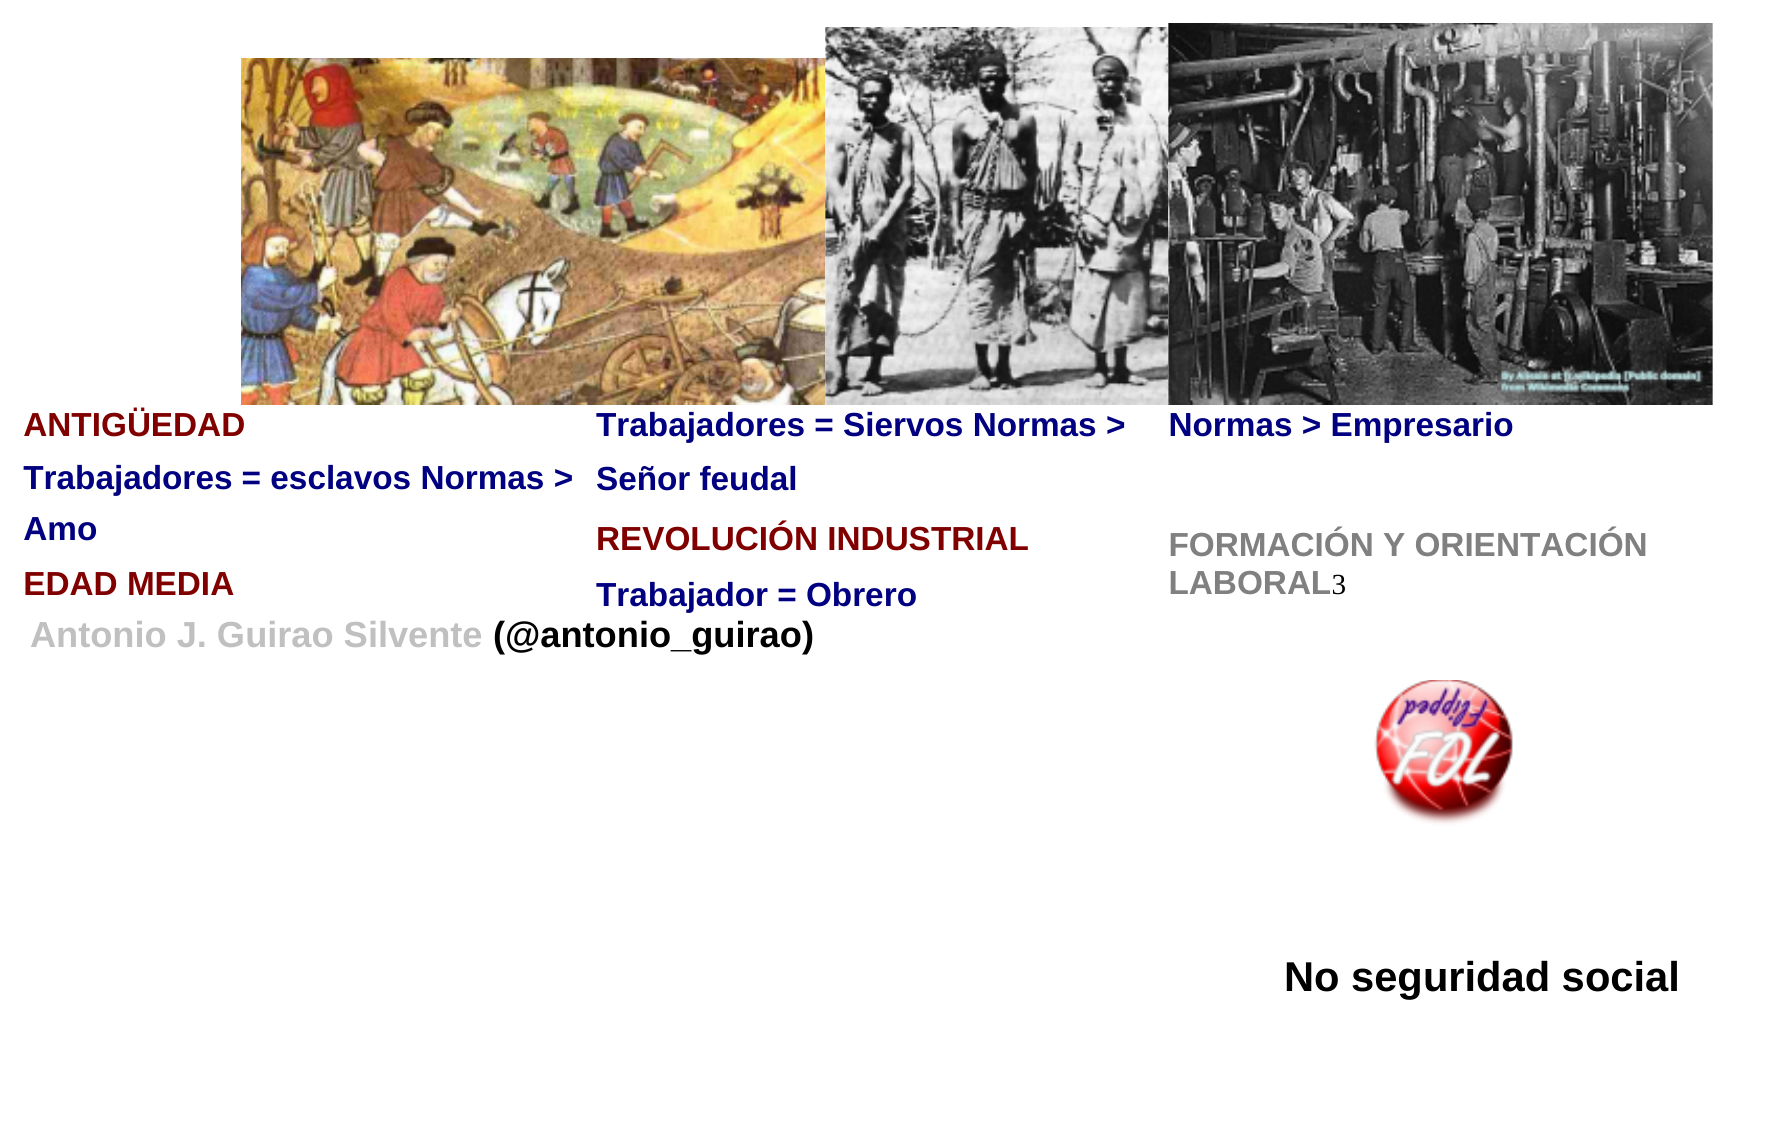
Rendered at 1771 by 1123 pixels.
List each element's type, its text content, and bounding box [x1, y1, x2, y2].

text ANTIGÜEDAD [23, 405, 596, 443]
text EDAD MEDIA [23, 564, 596, 603]
text Trabajador = Obrero [596, 575, 1168, 613]
text 2.2. La revolución industrial y los problemas sociales Viviendas insalubres [247, 692, 1514, 872]
text Trabajadores = Siervos Normas > Señor feudal [596, 405, 1168, 497]
text Normas > Empresario [1168, 405, 1741, 443]
text No seguridad social [23, 953, 1680, 1001]
text Trabajadores = esclavos Normas > Amo [23, 458, 596, 548]
picture [1367, 680, 1520, 829]
text Antonio J. Guirao Silvente (@antonio_guirao) Unidad 5:El derecho del trabajo [30, 613, 1741, 685]
text FORMACIÓN Y ORIENTACIÓN LABORAL3 [1168, 525, 1741, 602]
text REVOLUCIÓN INDUSTRIAL [596, 519, 1168, 557]
picture [241, 23, 1713, 405]
